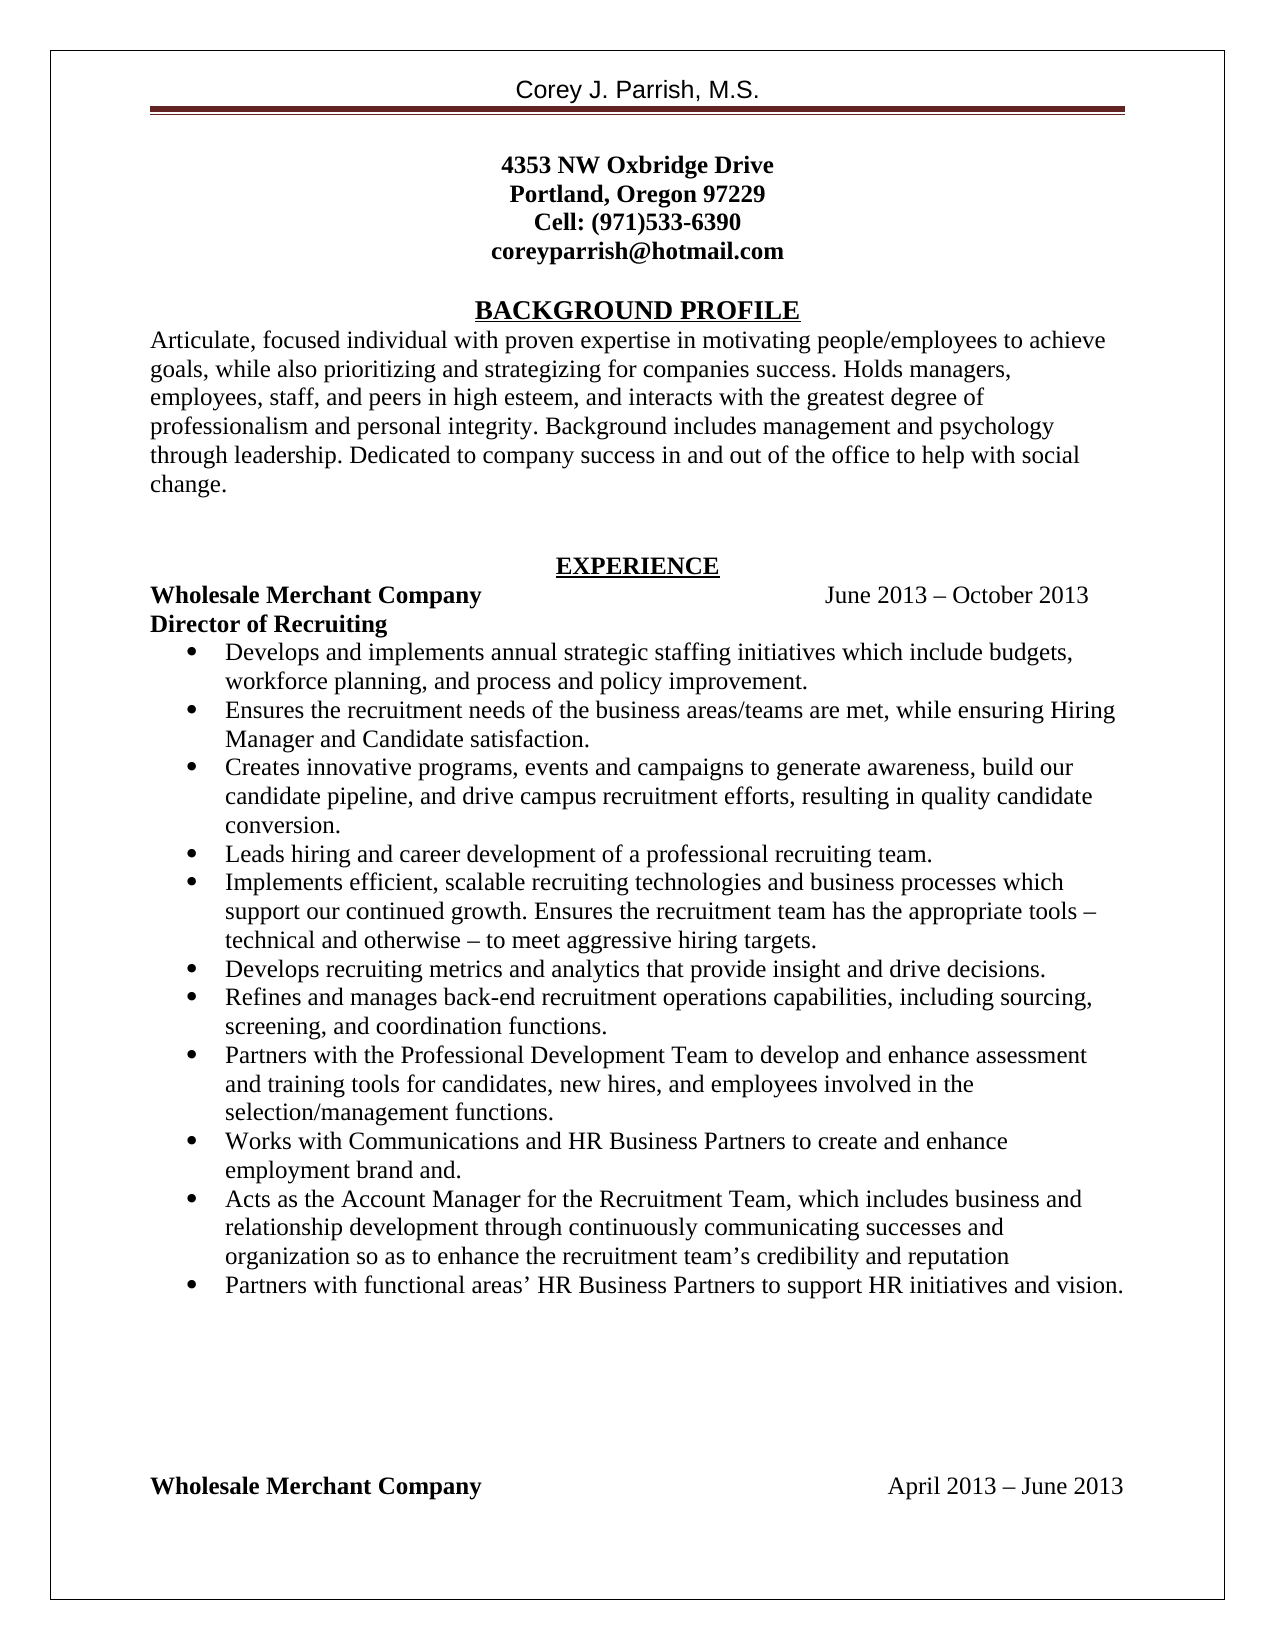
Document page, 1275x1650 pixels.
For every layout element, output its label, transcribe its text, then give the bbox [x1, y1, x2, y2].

list Creates innovative programs, events and campaigns to generate awareness, build our candidate pipeline, and drive campus recruitment efforts, resulting in quality candidate conversion. [187, 752, 1125, 839]
text Wholesale Merchant Company April 2013 – June 2013 [150, 1471, 1125, 1500]
list Develops and implements annual strategic staffing initiatives which include budgets, workforce planning, and process and policy improvement. [187, 637, 1125, 695]
list Partners with functional areas’ HR Business Partners to support HR initiatives and vision. [187, 1270, 1125, 1299]
list Acts as the Account Manager for the Recruitment Team, which includes business and relationship development through continuously communicating successes and organization so as to enhance the recruitment team’s credibility and reputation [187, 1184, 1125, 1270]
list Works with Communications and HR Business Partners to create and enhance employment brand and. [187, 1126, 1125, 1184]
list Implements efficient, scalable recruiting technologies and business processes which support our continued growth. Ensures the recruitment team has the appropriate tools – technical and otherwise – to meet aggressive hiring targets. [187, 867, 1125, 954]
list Refines and manages back-end recruitment operations capabilities, including sourcing, screening, and coordination functions. [187, 982, 1125, 1040]
list Ensures the recruitment needs of the business areas/teams are met, while ensuring Hiring Manager and Candidate satisfaction. [187, 695, 1125, 752]
text Director of Recruiting [150, 609, 1125, 637]
list Leads hiring and career development of a professional recruiting team. [187, 839, 1125, 867]
text Articulate, focused individual with proven expertise in motivating people/employees to achieve goals, while also prioritizing and strategizing for companies success. Holds managers, employees, staff, and peers in high esteem, and interacts with the greatest degree of professionalism and personal integrity. Background includes management and psychology through leadership. Dedicated to company success in and out of the office to help with social change. [150, 325, 1125, 497]
list Partners with the Professional Development Team to develop and enhance assessment and training tools for candidates, new hires, and employees involved in the selection/management functions. [187, 1040, 1125, 1126]
text Wholesale Merchant Company June 2013 – October 2013 [150, 580, 1125, 609]
text EXPERIENCE [150, 551, 1125, 580]
text Portland, Oregon 97229 [150, 179, 1125, 207]
text 4353 NW Oxbridge Drive [150, 150, 1125, 179]
text Cell: (971)533-6390 coreyparrish@hotmail.com BACKGROUND PROFILE [150, 207, 1125, 325]
list Develops recruiting metrics and analytics that provide insight and drive decisions. [187, 954, 1125, 982]
